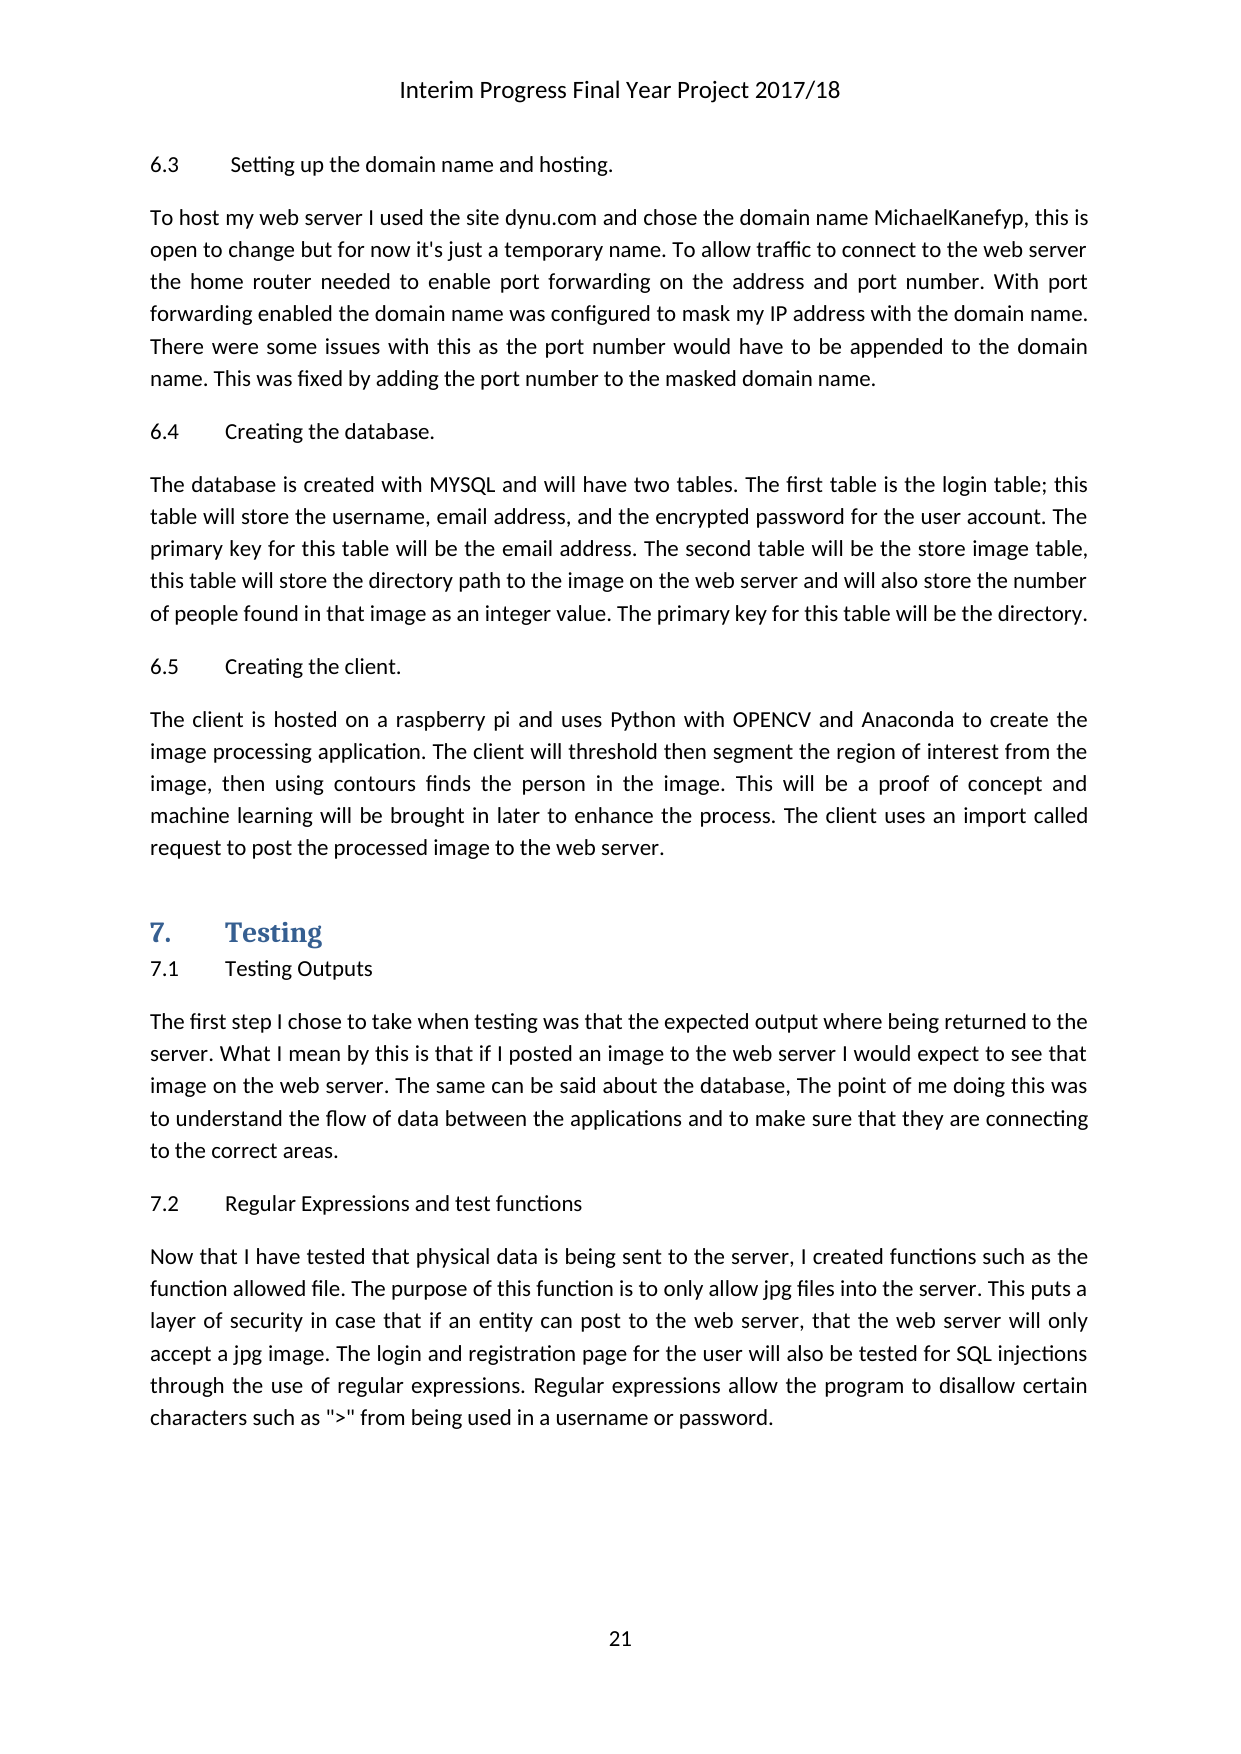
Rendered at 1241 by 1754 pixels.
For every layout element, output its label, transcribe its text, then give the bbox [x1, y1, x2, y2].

text 7.1 Testing Outputs [150, 954, 1090, 982]
text 6.4 Creating the database. [150, 417, 1090, 445]
subtitle Testing [150, 916, 1090, 949]
text 7.2 Regular Expressions and test functions [150, 1189, 1090, 1217]
text 6.3 Setting up the domain name and hosting. [150, 150, 1090, 178]
text The first step I chose to take when testing was that the expected output where being returned to the server. What I mean by this is that if I posted an image to the web server I would expect to see that image on the web server. The same can be said about the database, The point of me doing this was to understand the flow of data between the applications and to make sure that they are connecting to the correct areas. [150, 1007, 1090, 1164]
text The client is hosted on a raspberry pi and uses Python with OPENCV and Anaconda to create the image processing application. The client will threshold then segment the region of interest from the image, then using contours finds the person in the image. This will be a proof of concept and machine learning will be brought in later to enhance the process. The client uses an import called request to post the processed image to the web server. [150, 705, 1090, 862]
text 6.5 Creating the client. [150, 652, 1090, 680]
text Now that I have tested that physical data is being sent to the server, I created functions such as the function allowed file. The purpose of this function is to only allow jpg files into the server. This puts a layer of security in case that if an entity can post to the web server, that the web server will only accept a jpg image. The login and registration page for the user will also be tested for SQL injections through the use of regular expressions. Regular expressions allow the program to disallow certain characters such as ">" from being used in a username or password. [150, 1242, 1090, 1431]
text To host my web server I used the site dynu.com and chose the domain name MichaelKanefyp, this is open to change but for now it's just a temporary name. To allow traffic to connect to the web server the home router needed to enable port forwarding on the address and port number. With port forwarding enabled the domain name was configured to mask my IP address with the domain name. There were some issues with this as the port number would have to be appended to the domain name. This was fixed by adding the port number to the masked domain name. [150, 203, 1090, 392]
text The database is created with MYSQL and will have two tables. The first table is the login table; this table will store the username, email address, and the encrypted password for the user account. The primary key for this table will be the email address. The second table will be the store image table, this table will store the directory path to the image on the web server and will also store the number of people found in that image as an integer value. The primary key for this table will be the directory. [150, 470, 1090, 627]
